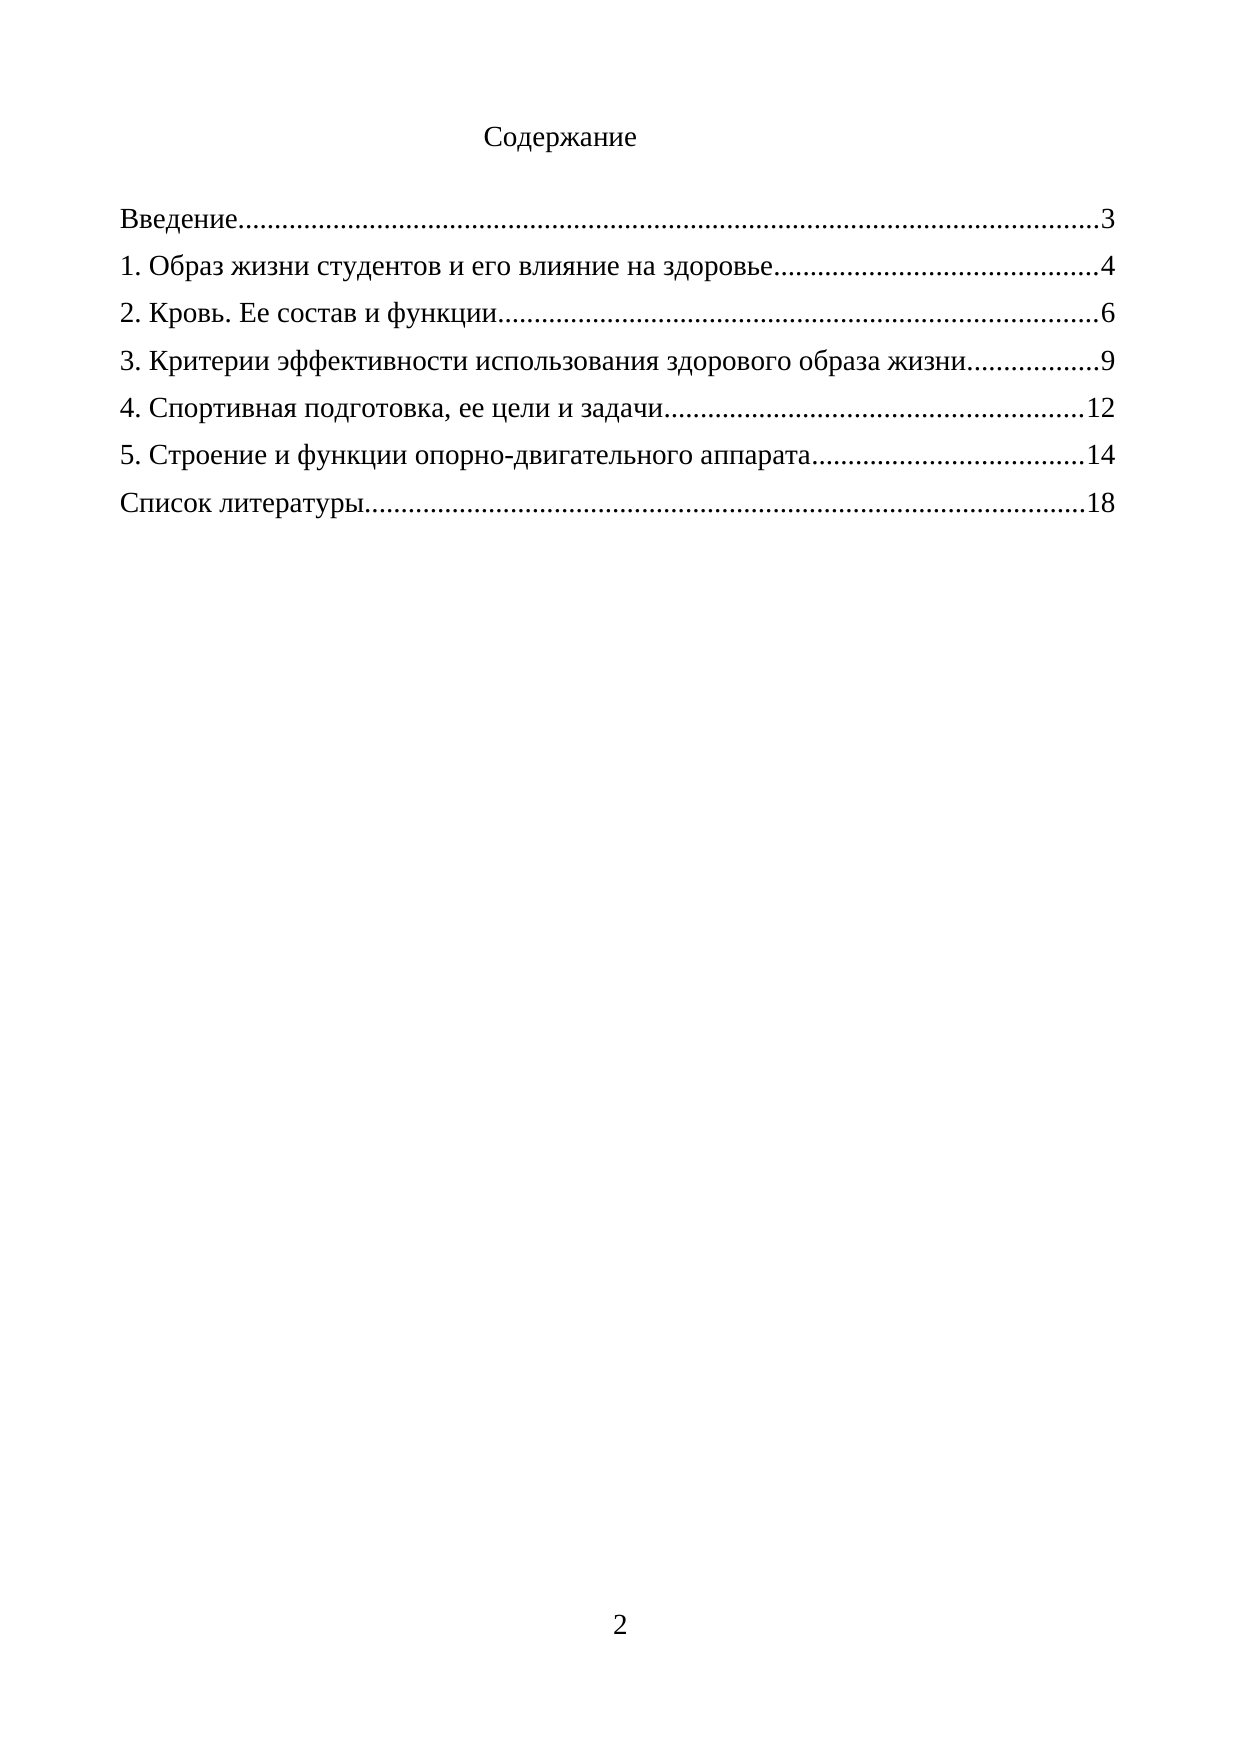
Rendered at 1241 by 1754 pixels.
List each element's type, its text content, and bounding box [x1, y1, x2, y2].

text Содержание [118, 119, 1133, 152]
